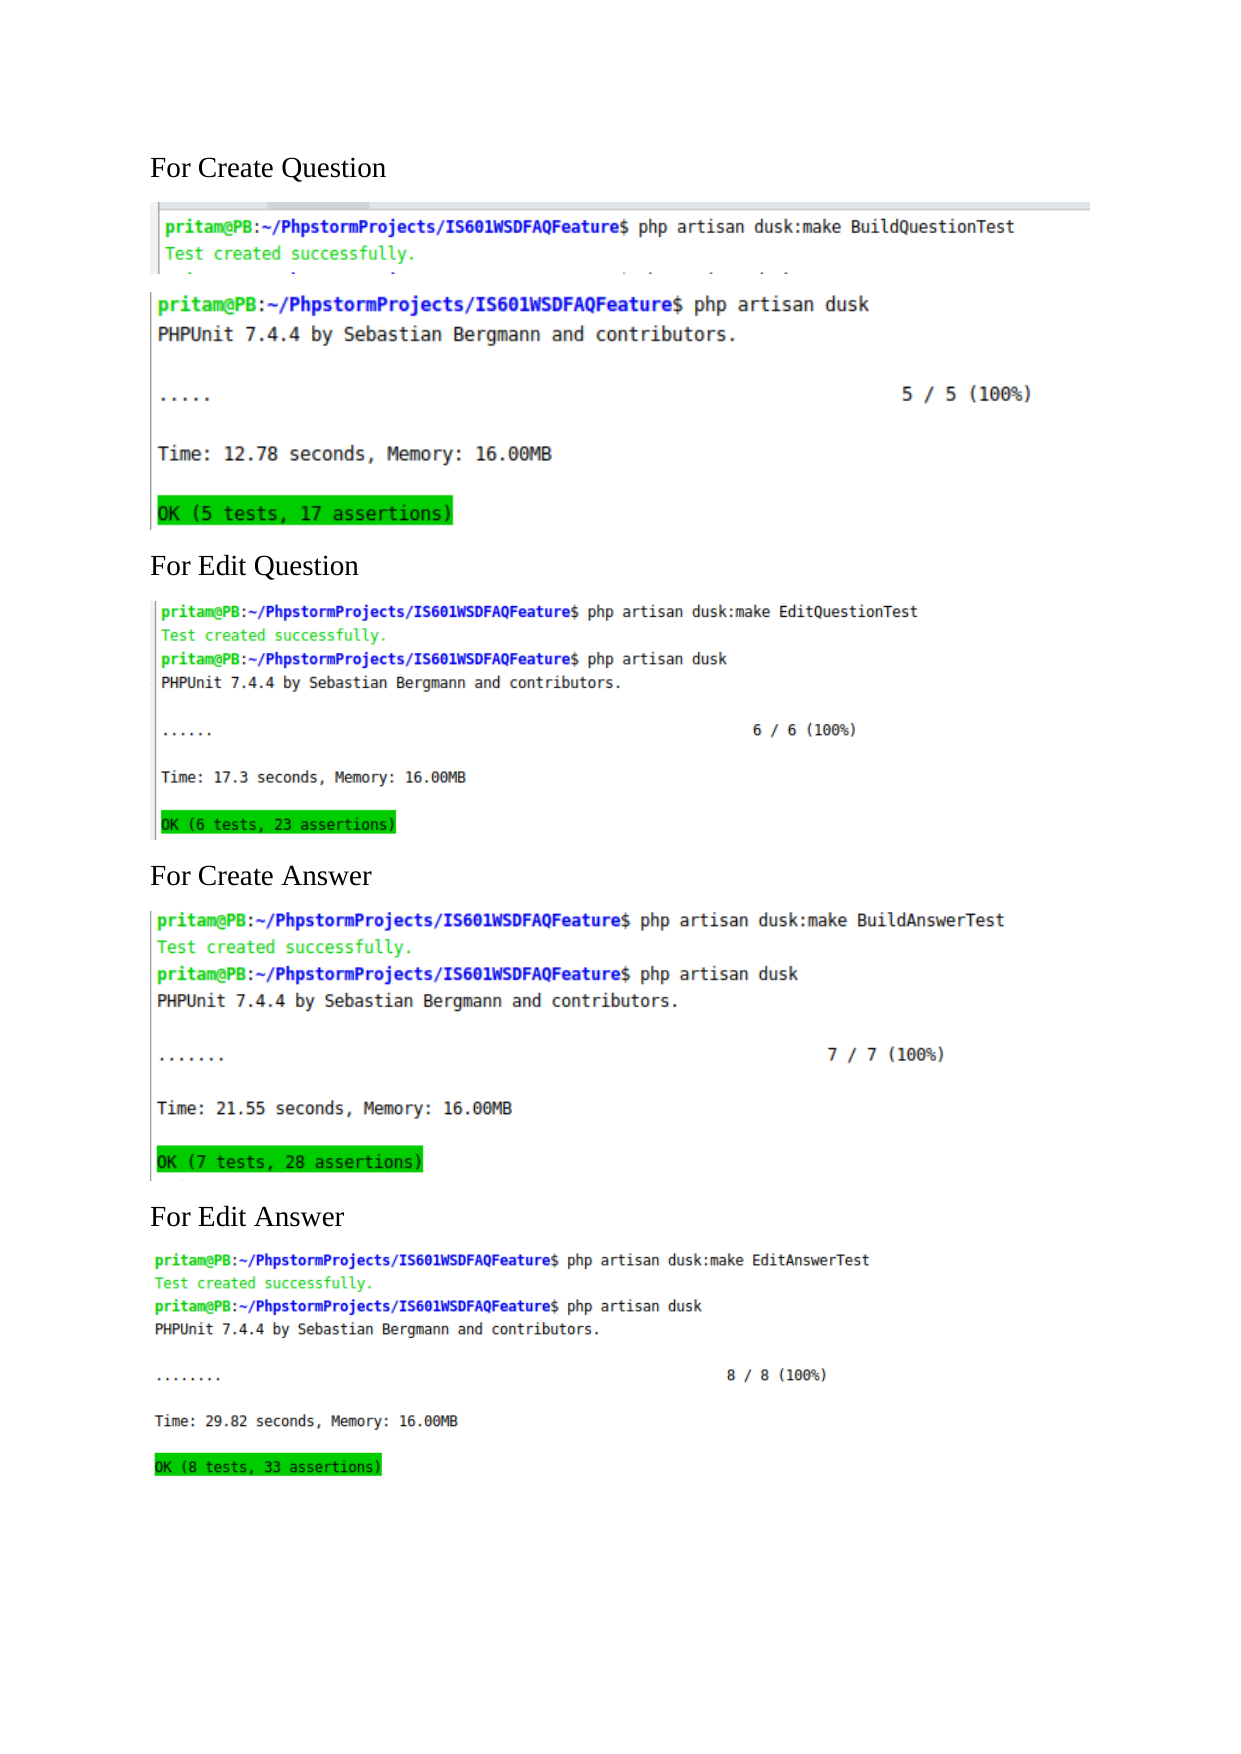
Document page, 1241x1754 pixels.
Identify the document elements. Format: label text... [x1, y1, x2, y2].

text For Edit Answer [150, 1199, 1090, 1232]
text For Create Answer [150, 858, 1090, 892]
picture [150, 601, 1091, 840]
text For Edit Question [150, 548, 1090, 582]
picture [150, 911, 1091, 1181]
text For Create Question [150, 150, 1090, 183]
picture [150, 292, 1052, 530]
picture [150, 1251, 1091, 1482]
picture [150, 202, 1091, 274]
